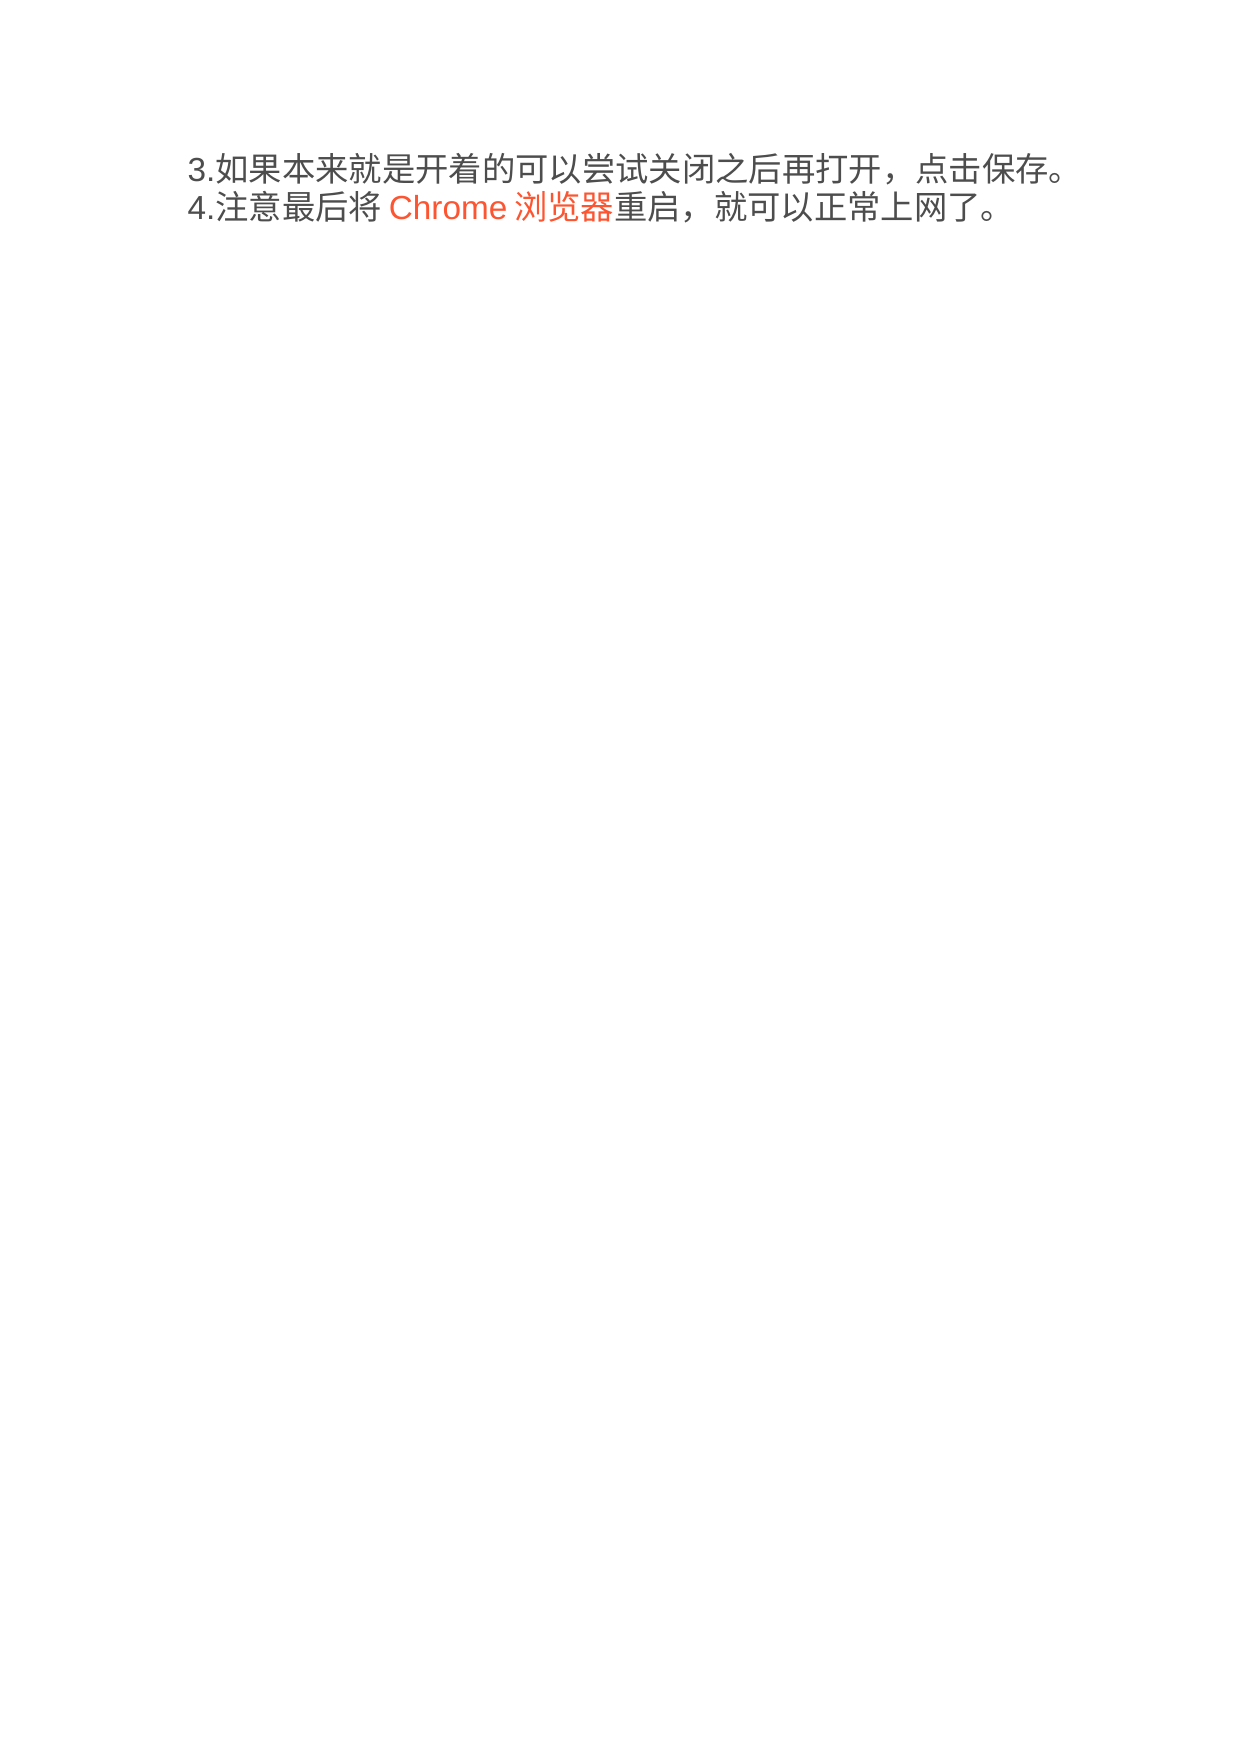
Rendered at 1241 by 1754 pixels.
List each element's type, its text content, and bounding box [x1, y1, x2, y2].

text 3.如果本来就是开着的可以尝试关闭之后再打开，点击保存。 4.注意最后将Chrome浏览器重启，就可以正常上网了。 [187, 150, 1053, 227]
